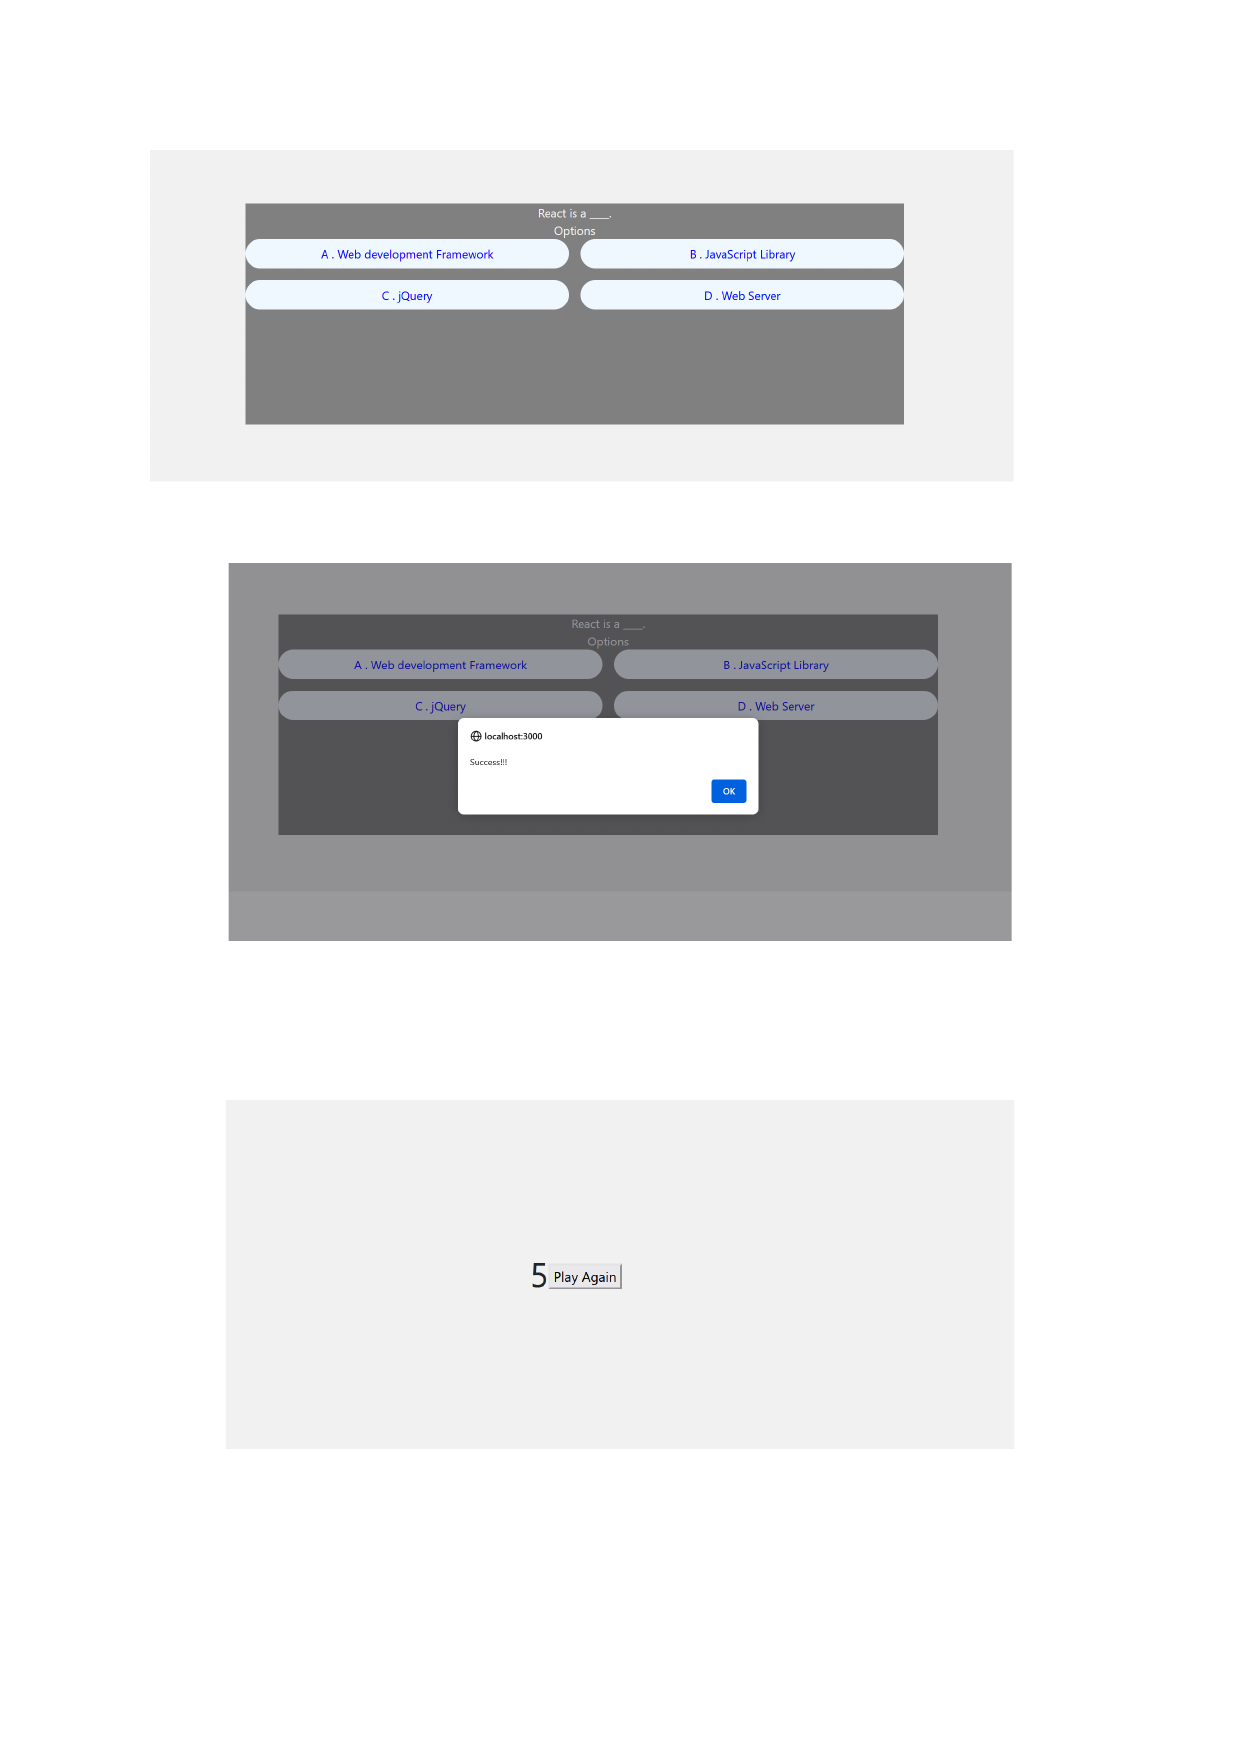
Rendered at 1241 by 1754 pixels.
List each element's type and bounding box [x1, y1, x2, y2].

picture [225, 1100, 1015, 1449]
picture [228, 563, 1012, 941]
picture [150, 150, 1014, 498]
